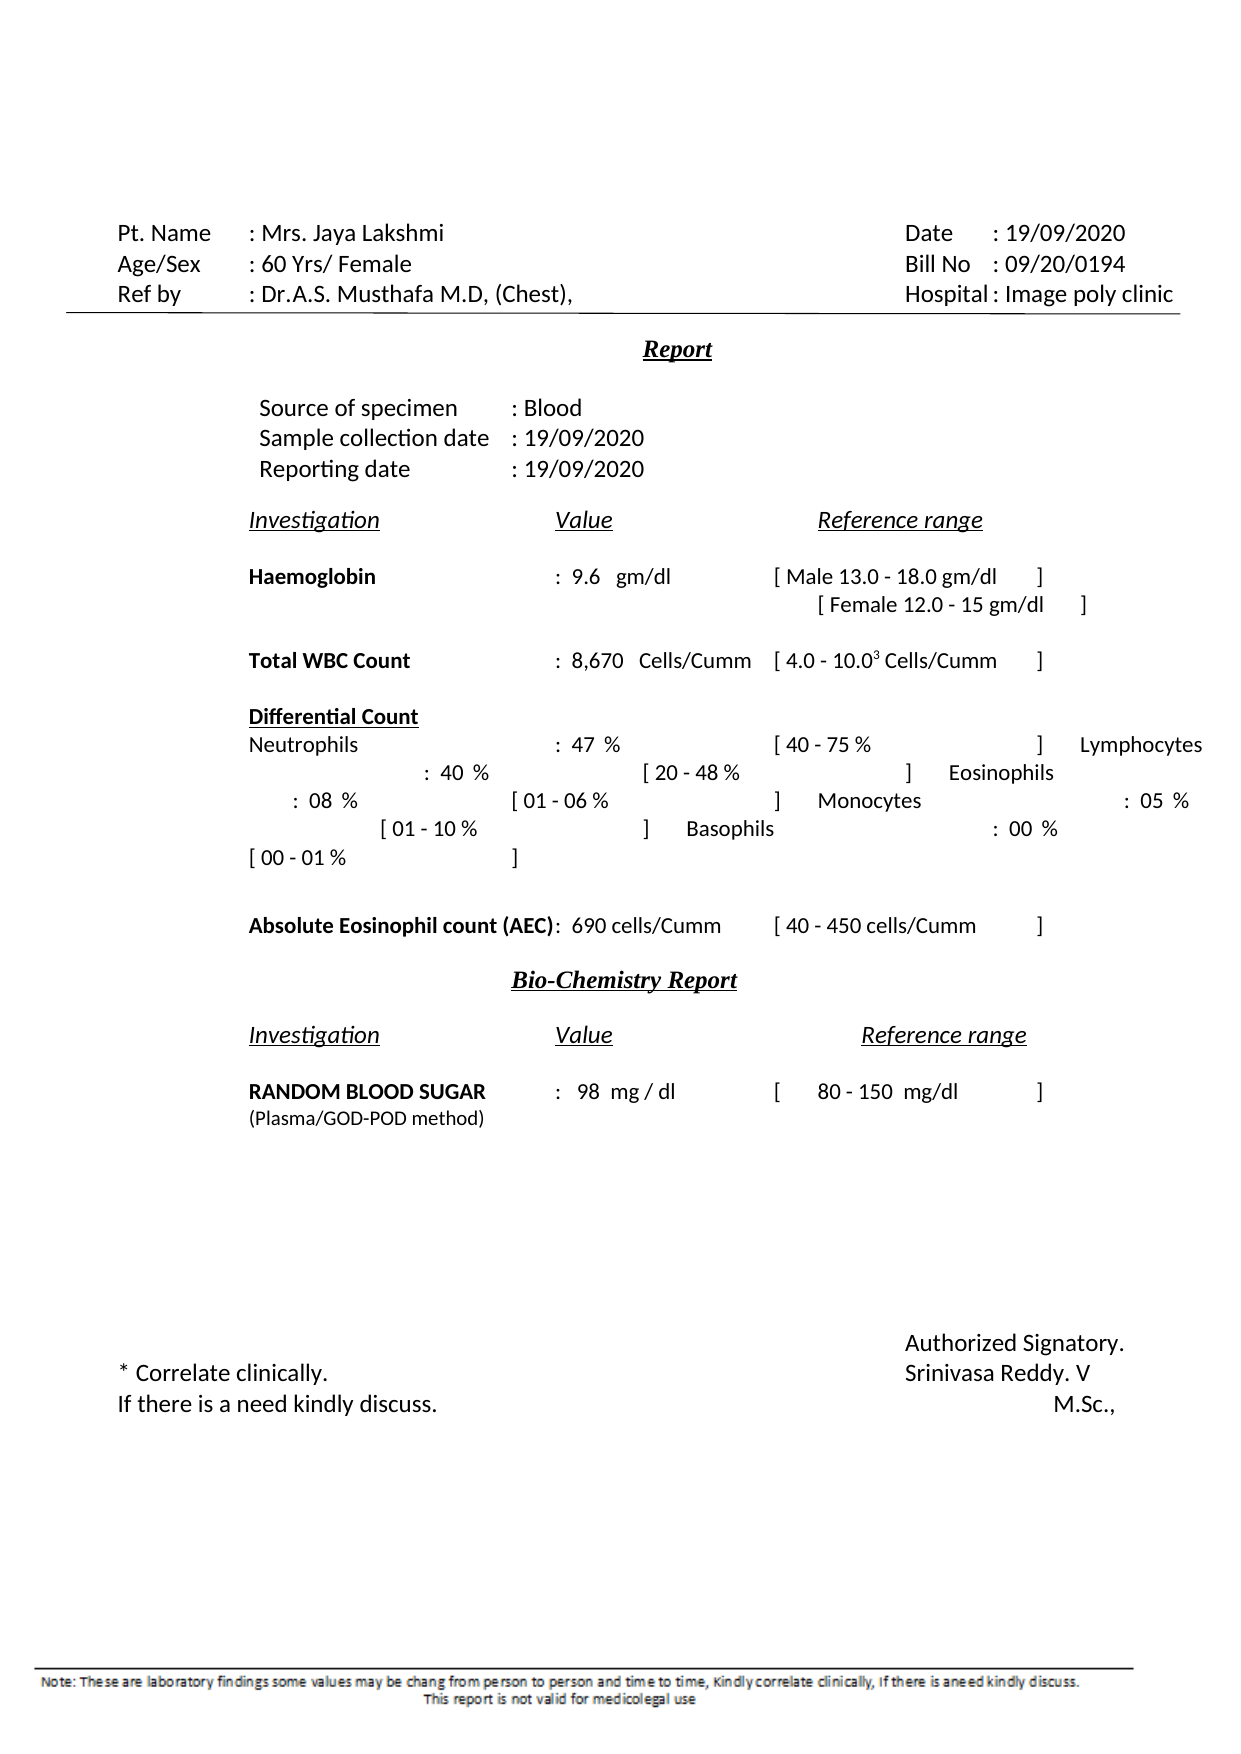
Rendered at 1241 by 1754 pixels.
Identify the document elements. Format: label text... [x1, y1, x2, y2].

text Report [599, 334, 1210, 363]
text Pt. Name : Mrs. Jaya Lakshmi Date : 19/09/2020 [74, 217, 1210, 248]
text Source of specimen : Blood [259, 392, 1210, 422]
text Differential Count [205, 702, 1210, 731]
text Total WBC Count : 8,670 Cells/Cumm [ 4.0 - 10.03 Cells/Cumm ] [205, 646, 1210, 674]
text If there is a need kindly discuss. M.Sc., [74, 1388, 1210, 1418]
text Absolute Eosinophil count (AEC) : 690 cells/Cumm [ 40 - 450 cells/Cumm ] [205, 911, 1210, 939]
text Investigation Value Reference range [205, 1019, 1210, 1049]
text * Correlate clinically. Srinivasa Reddy. V [74, 1357, 1210, 1388]
text Ref by : Dr. A.S. Musthafa M.D, (Chest), Hospital : Image poly clinic [74, 278, 1210, 309]
text Neutrophils : 47 % [ 40 - 75 % ] Lymphocytes : 40 % [ 20 - 48 % ] Eosinophils : 08 % [ 01 - 06 % ] Monocytes : 05 % [ 01 - 10 % ] Basophils : 00 % [ 00 - 01 % ] [205, 731, 1210, 871]
text Authorized Signatory. [905, 1327, 1210, 1357]
text [ Female 12.0 - 15 gm/dl ] [774, 590, 1210, 618]
picture [30, 1665, 1137, 1709]
text Bio-Chemistry Report [467, 965, 1210, 993]
text RANDOM BLOOD SUGAR : 98 mg / dl [ 80 - 150 mg/dl ] [205, 1077, 1210, 1105]
text (Plasma/GOD-POD method) [205, 1105, 1210, 1131]
text Reporting date : 19/09/2020 [259, 453, 1210, 483]
text Age/Sex : 60 Yrs/ Female Bill No : 09/20/0194 [74, 248, 1210, 278]
text Sample collection date : 19/09/2020 [259, 422, 1210, 453]
text Investigation Value Reference range [205, 504, 1210, 534]
text Haemoglobin : 9.6 gm/dl [ Male 13.0 - 18.0 gm/dl ] [205, 562, 1210, 590]
